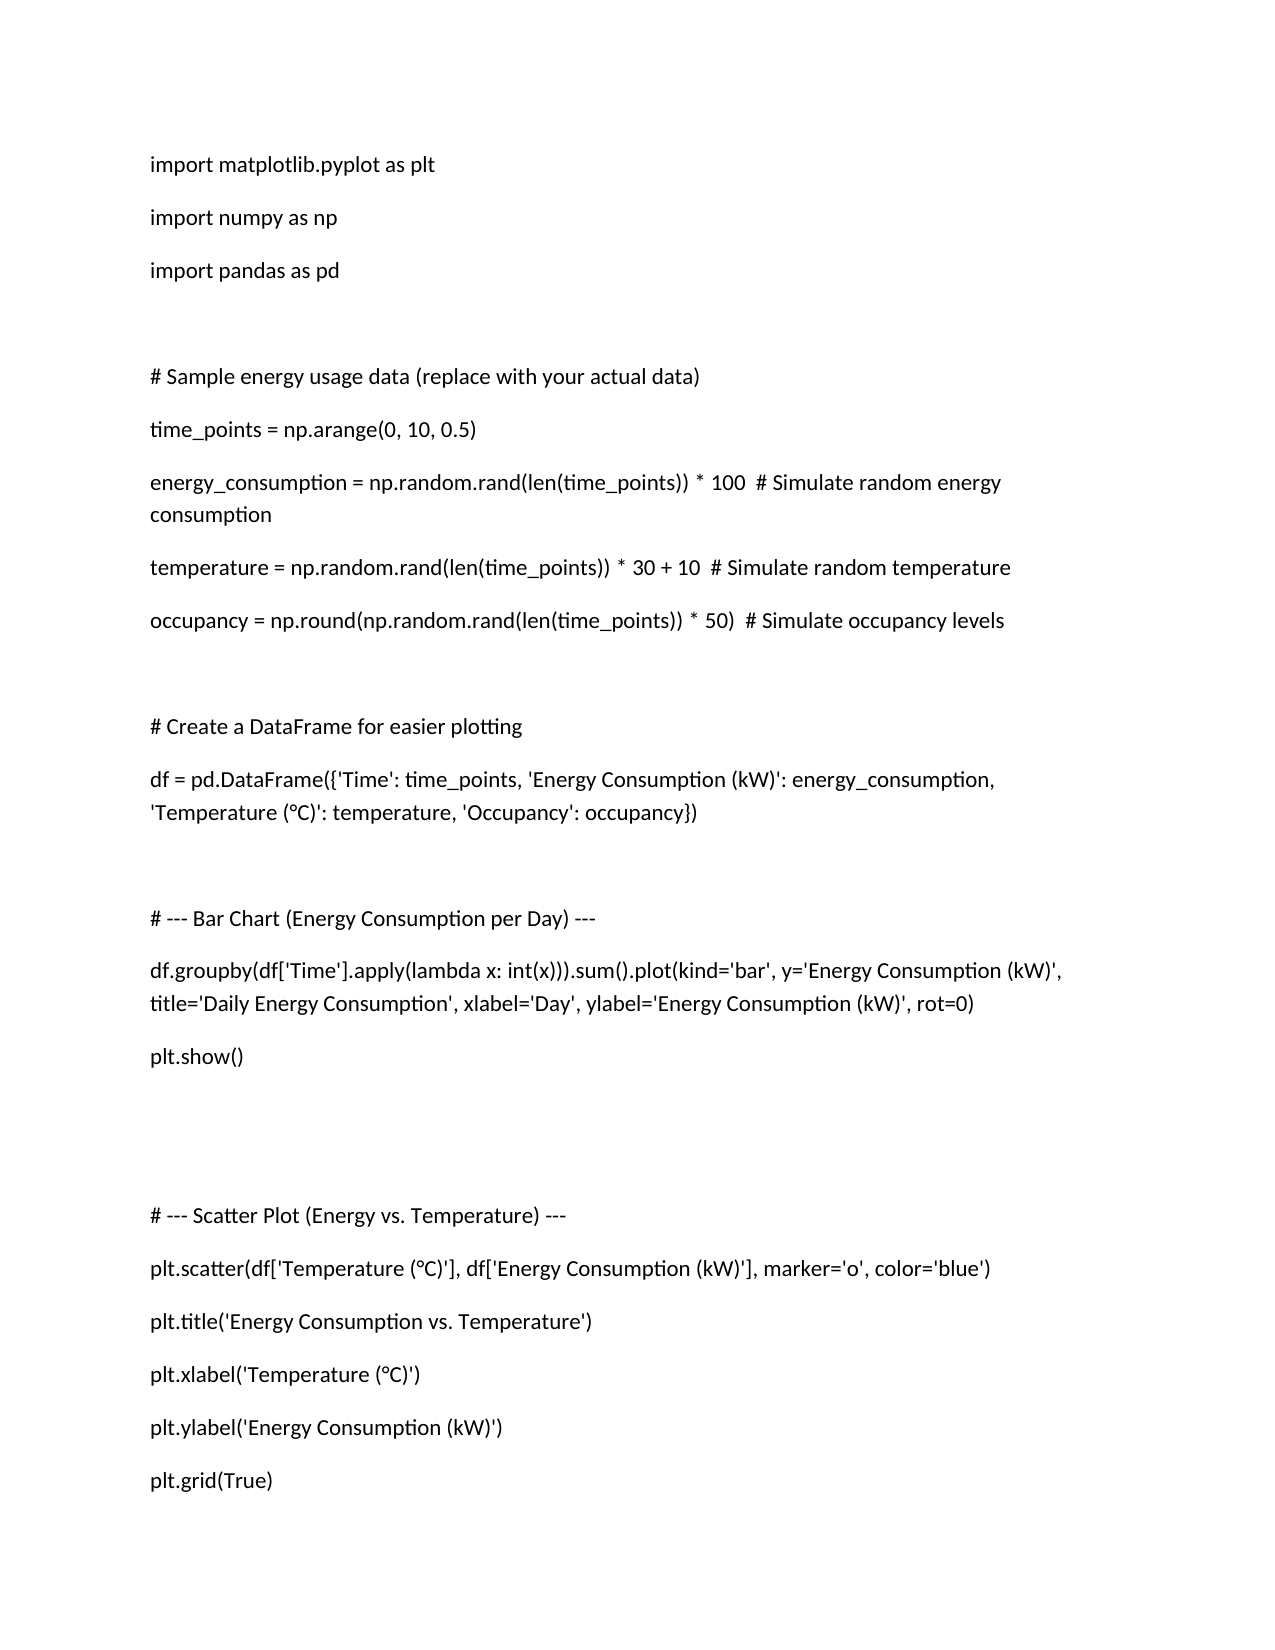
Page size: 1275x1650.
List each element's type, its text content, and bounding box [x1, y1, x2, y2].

text plt.show() [150, 1042, 1125, 1070]
text energy_consumption = np.random.rand(len(time_points)) * 100 # Simulate random energy consumption [150, 468, 1125, 528]
text # Create a DataFrame for easier plotting [150, 712, 1125, 740]
text plt.xlabel('Temperature (°C)') [150, 1360, 1125, 1388]
text import pandas as pd [150, 256, 1125, 284]
text time_points = np.arange(0, 10, 0.5) [150, 415, 1125, 443]
text # --- Bar Chart (Energy Consumption per Day) --- [150, 904, 1125, 932]
text df.groupby(df['Time'].apply(lambda x: int(x))).sum().plot(kind='bar', y='Energy Consumption (kW)', title='Daily Energy Consumption', xlabel='Day', ylabel='Energy Consumption (kW)', rot=0) [150, 957, 1125, 1017]
text occupancy = np.round(np.random.rand(len(time_points)) * 50) # Simulate occupancy levels [150, 606, 1125, 634]
text # --- Scatter Plot (Energy vs. Temperature) --- [150, 1201, 1125, 1229]
text # Sample energy usage data (replace with your actual data) [150, 362, 1125, 390]
text plt.grid(True) [150, 1466, 1125, 1494]
text import matplotlib.pyplot as plt [150, 150, 1125, 178]
text df = pd.DataFrame({'Time': time_points, 'Energy Consumption (kW)': energy_consumption, 'Temperature (°C)': temperature, 'Occupancy': occupancy}) [150, 765, 1125, 826]
text temperature = np.random.rand(len(time_points)) * 30 + 10 # Simulate random temperature [150, 553, 1125, 581]
text plt.title('Energy Consumption vs. Temperature') [150, 1307, 1125, 1335]
text plt.scatter(df['Temperature (°C)'], df['Energy Consumption (kW)'], marker='o', color='blue') [150, 1254, 1125, 1282]
text plt.ylabel('Energy Consumption (kW)') [150, 1413, 1125, 1441]
text import numpy as np [150, 203, 1125, 231]
